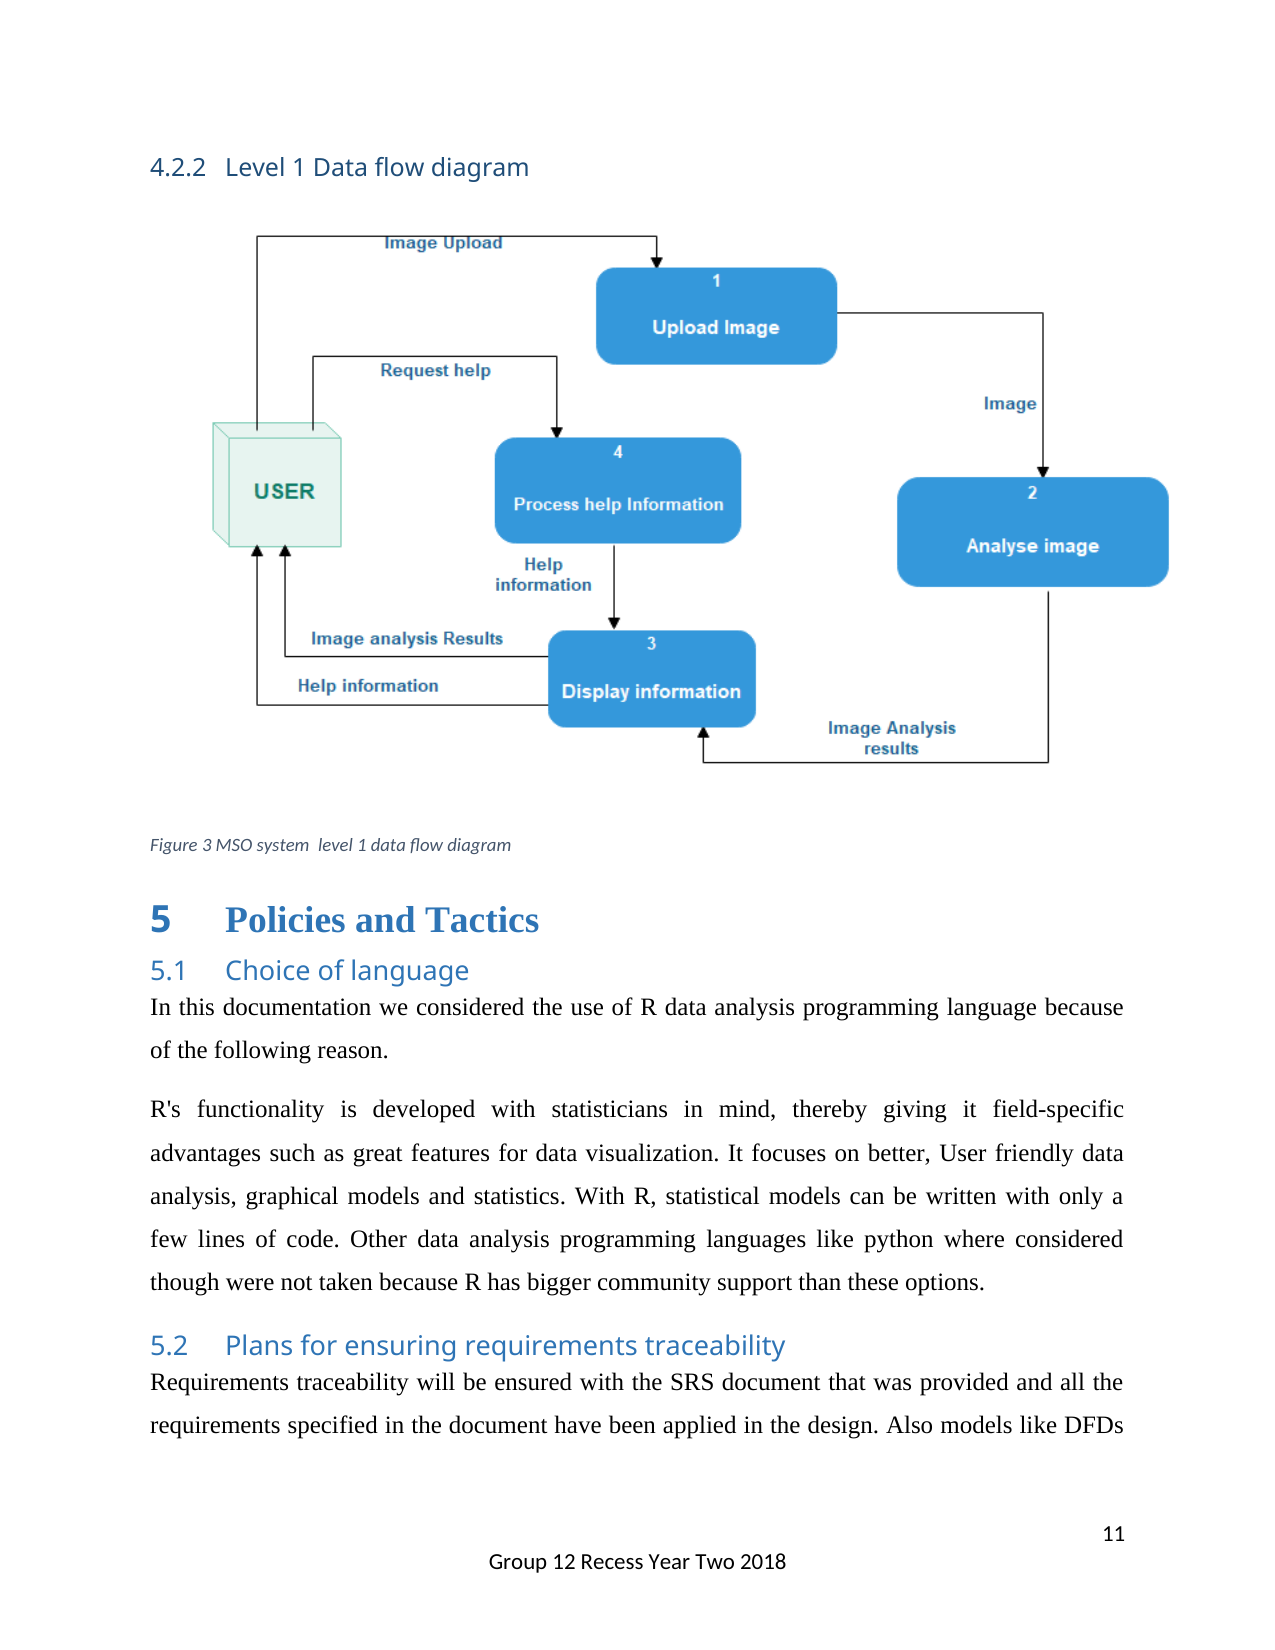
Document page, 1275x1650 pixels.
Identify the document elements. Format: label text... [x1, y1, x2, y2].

subtitle Choice of language [150, 952, 1125, 989]
text Figure 3 MSO system level 1 data flow diagram [150, 833, 1125, 856]
text R's functionality is developed with statisticians in mind, thereby giving it field-specific advantages such as great features for data visualization. It focuses on better, User friendly data analysis, graphical models and statistics. With R, statistical models can be written with only a few lines of code. Other data analysis programming languages like python where considered though were not taken because R has bigger community support than these options. [150, 1094, 1125, 1296]
subtitle Level 1 Data flow diagram [150, 150, 1125, 184]
text In this documentation we considered the use of R data analysis programming language because of the following reason. [150, 992, 1125, 1063]
subtitle Plans for ensuring requirements traceability [150, 1327, 1125, 1364]
subtitle Policies and Tactics [150, 893, 1125, 944]
